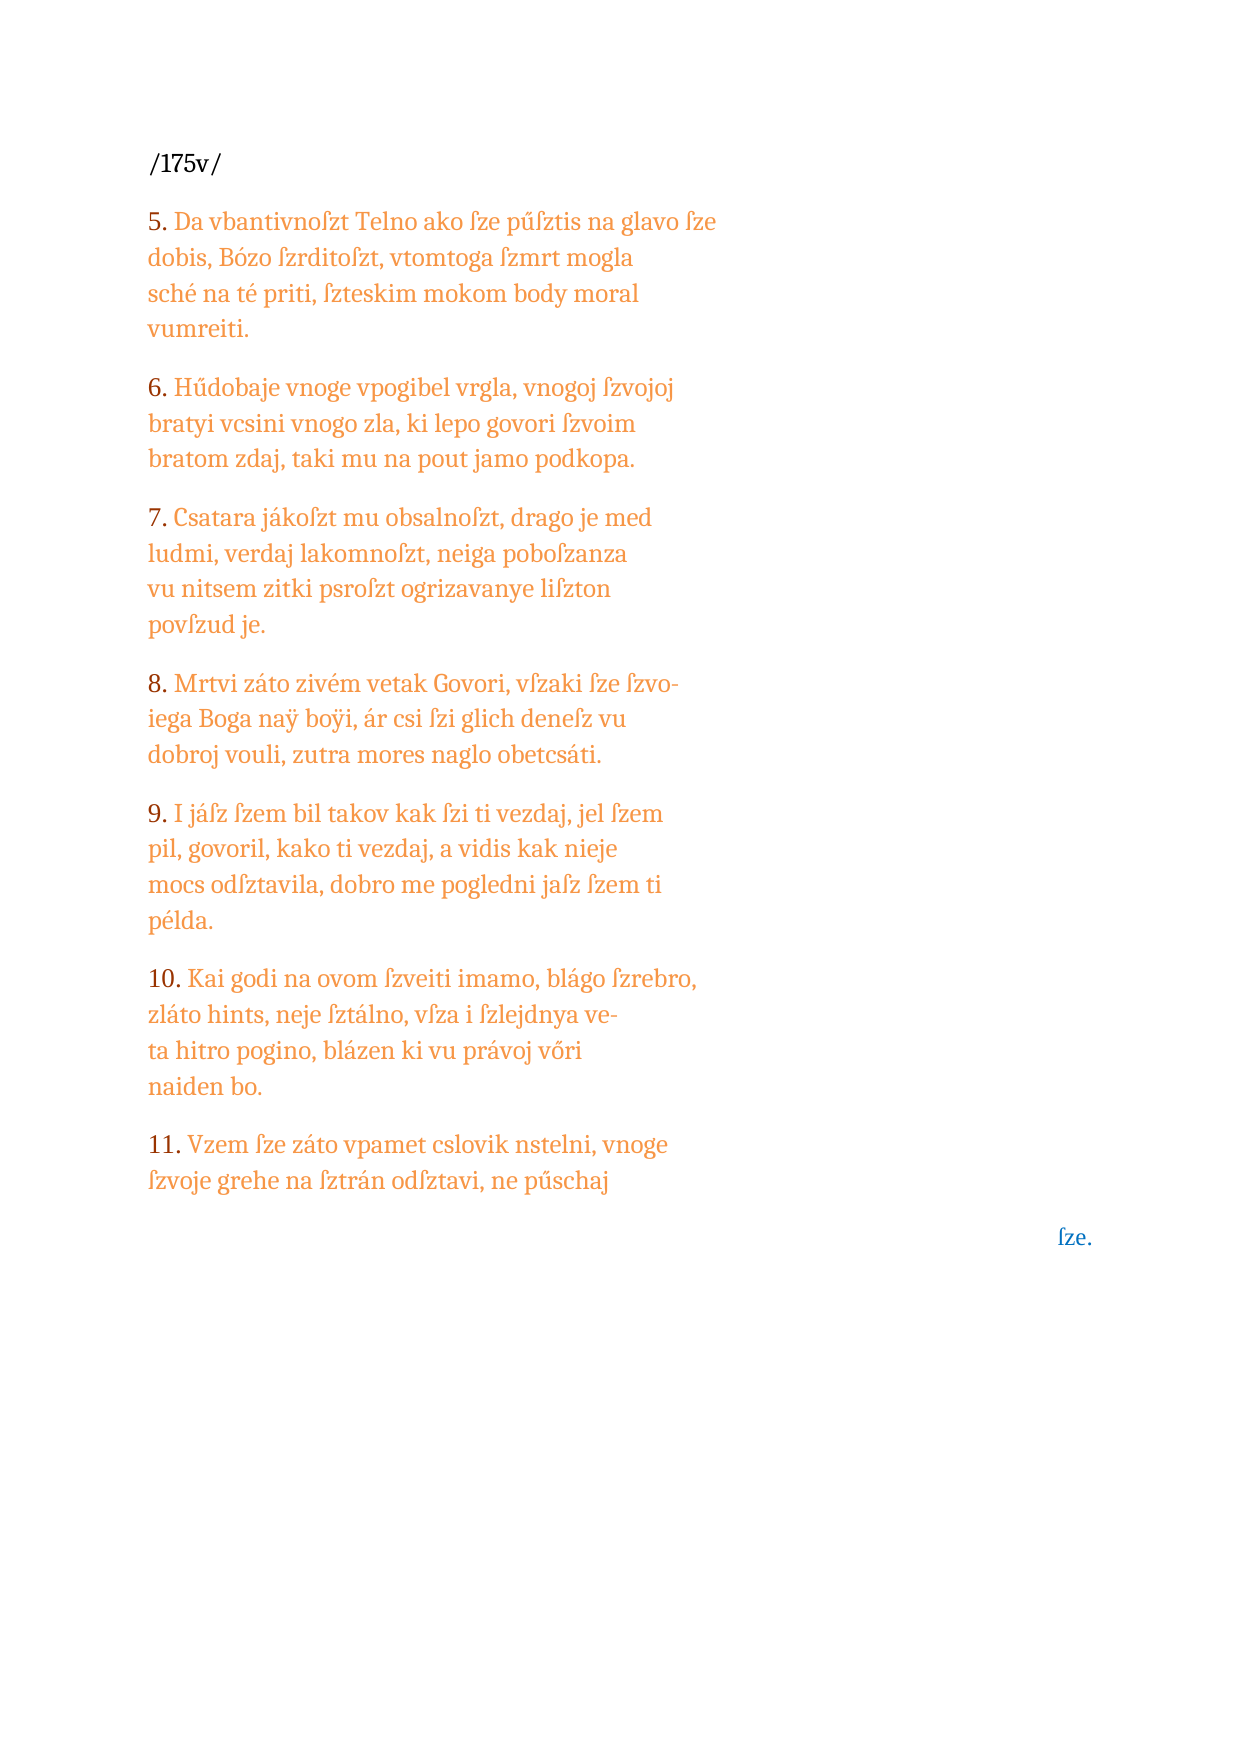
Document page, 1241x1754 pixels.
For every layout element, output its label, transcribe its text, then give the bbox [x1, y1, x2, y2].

text 10. Kai godi na ovom ſzveiti imamo, blágo ſzrebro, zláto hints, neje ſztálno, vſza i ſzlejdnya ve- ta hitro pogino, blázen ki vu právoj vőri naiden bo. [148, 962, 1093, 1102]
text 6. Hűdobaje vnoge vpogibel vrgla, vnogoj ſzvojoj bratyi vcsini vnogo zla, ki lepo govori ſzvoim bratom zdaj, taki mu na pout jamo podkopa. [148, 371, 1093, 474]
text 11. Vzem ſze záto vpamet cslovik nstelni, vnoge ſzvoje grehe na ſztrán odſztavi, ne pűschaj [148, 1128, 1093, 1196]
text 9. I jáſz ſzem bil takov kak ſzi ti vezdaj, jel ſzem pil, govoril, kako ti vezdaj, a vidis kak nieje mocs odſztavila, dobro me pogledni jaſz ſzem ti példa. [148, 797, 1093, 936]
text 8. Mrtvi záto zivém vetak Govori, vſzaki ſze ſzvo- iega Boga naÿ boÿi, ár csi ſzi glich deneſz vu dobroj vouli, zutra mores naglo obetcsáti. [148, 667, 1093, 770]
text 7. Csatara jákoſzt mu obsalnoſzt, drago je med ludmi, verdaj lakomnoſzt, neiga poboſzanza vu nitsem zitki psroſzt ogrizavanye liſzton povſzud je. [148, 501, 1093, 640]
text 5. Da vbantivnoſzt Telno ako ſze pűſztis na glavo ſze dobis, Bózo ſzrditoſzt, vtomtoga ſzmrt mogla sché na té priti, ſzteskim mokom body moral vumreiti. [148, 205, 1093, 344]
text ſze. [148, 1222, 1093, 1251]
text /175v/ [148, 148, 1093, 179]
